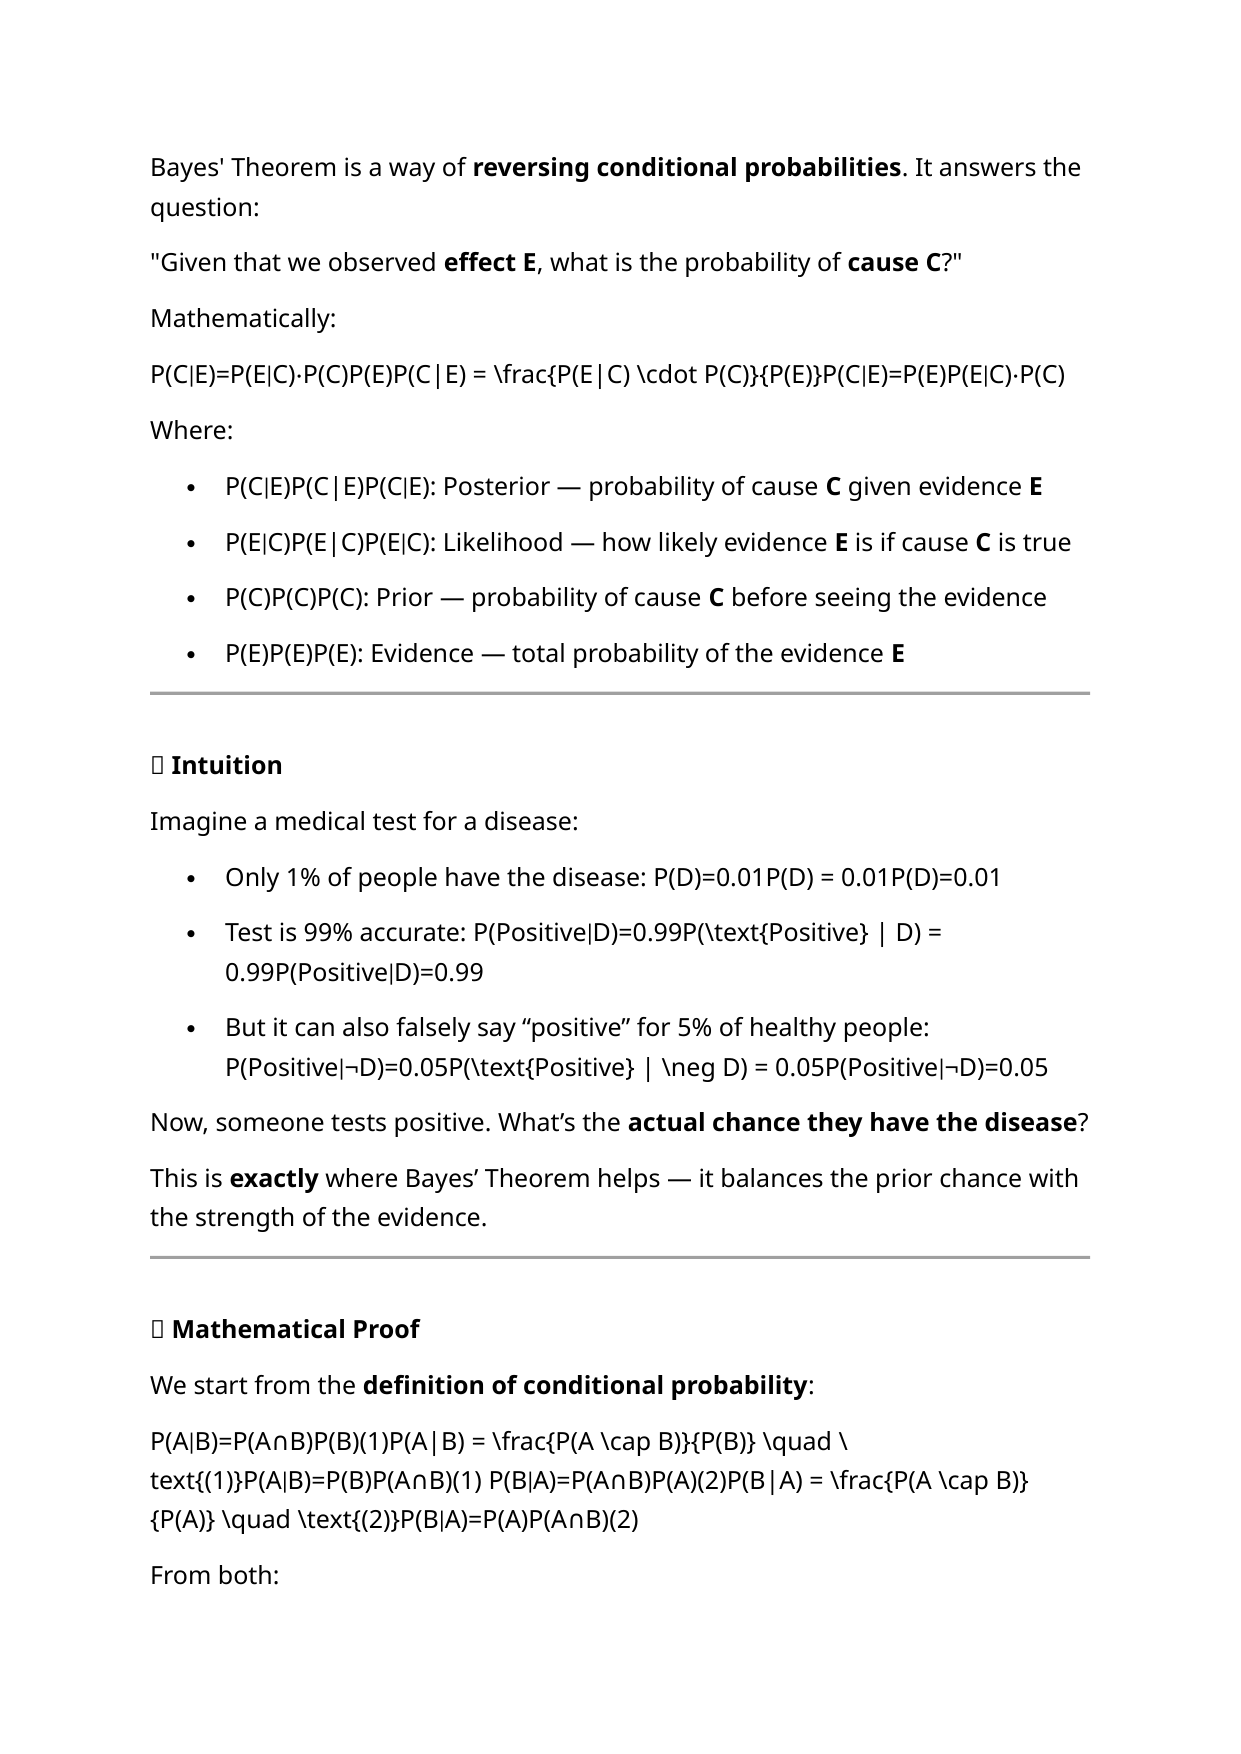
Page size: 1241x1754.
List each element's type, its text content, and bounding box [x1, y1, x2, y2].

text 📐 Mathematical Proof [150, 1312, 1090, 1346]
list Test is 99% accurate: P(Positive∣D)=0.99P(\text{Positive} | D) = 0.99P(Positive∣D)=0.99 [187, 915, 1090, 988]
text Where: [150, 412, 1090, 447]
text From both: [150, 1557, 1090, 1592]
list P(E)P(E)P(E): Evidence — total probability of the evidence E [187, 636, 1090, 670]
list P(C)P(C)P(C): Prior — probability of cause C before seeing the evidence [187, 580, 1090, 614]
list P(C∣E)P(C|E)P(C∣E): Posterior — probability of cause C given evidence E [187, 468, 1090, 502]
list P(E∣C)P(E|C)P(E∣C): Likelihood — how likely evidence E is if cause C is true [187, 524, 1090, 558]
text Bayes' Theorem is a way of reversing conditional probabilities. It answers the question: [150, 150, 1090, 223]
text Now, someone tests positive. What’s the actual chance they have the disease? [150, 1105, 1090, 1139]
text Imagine a medical test for a disease: [150, 803, 1090, 837]
list But it can also falsely say “positive” for 5% of healthy people: P(Positive∣¬D)=0.05P(\text{Positive} | \neg D) = 0.05P(Positive∣¬D)=0.05 [187, 1010, 1090, 1083]
text We start from the definition of conditional probability: [150, 1367, 1090, 1402]
text P(C∣E)=P(E∣C)⋅P(C)P(E)P(C|E) = \frac{P(E|C) \cdot P(C)}{P(E)}P(C∣E)=P(E)P(E∣C)⋅P(C)​ [150, 357, 1090, 391]
text This is exactly where Bayes’ Theorem helps — it balances the prior chance with the strength of the evidence. [150, 1161, 1090, 1234]
text "Given that we observed effect E, what is the probability of cause C?" [150, 245, 1090, 279]
text Mathematically: [150, 301, 1090, 335]
list Only 1% of people have the disease: P(D)=0.01P(D) = 0.01P(D)=0.01 [187, 859, 1090, 893]
text 🧠 Intuition [150, 747, 1090, 782]
text P(A∣B)=P(A∩B)P(B)(1)P(A|B) = \frac{P(A \cap B)}{P(B)} \quad \text{(1)}P(A∣B)=P(B)P(A∩B)​(1) P(B∣A)=P(A∩B)P(A)(2)P(B|A) = \frac{P(A \cap B)}{P(A)} \quad \text{(2)}P(B∣A)=P(A)P(A∩B)​(2) [150, 1423, 1090, 1536]
